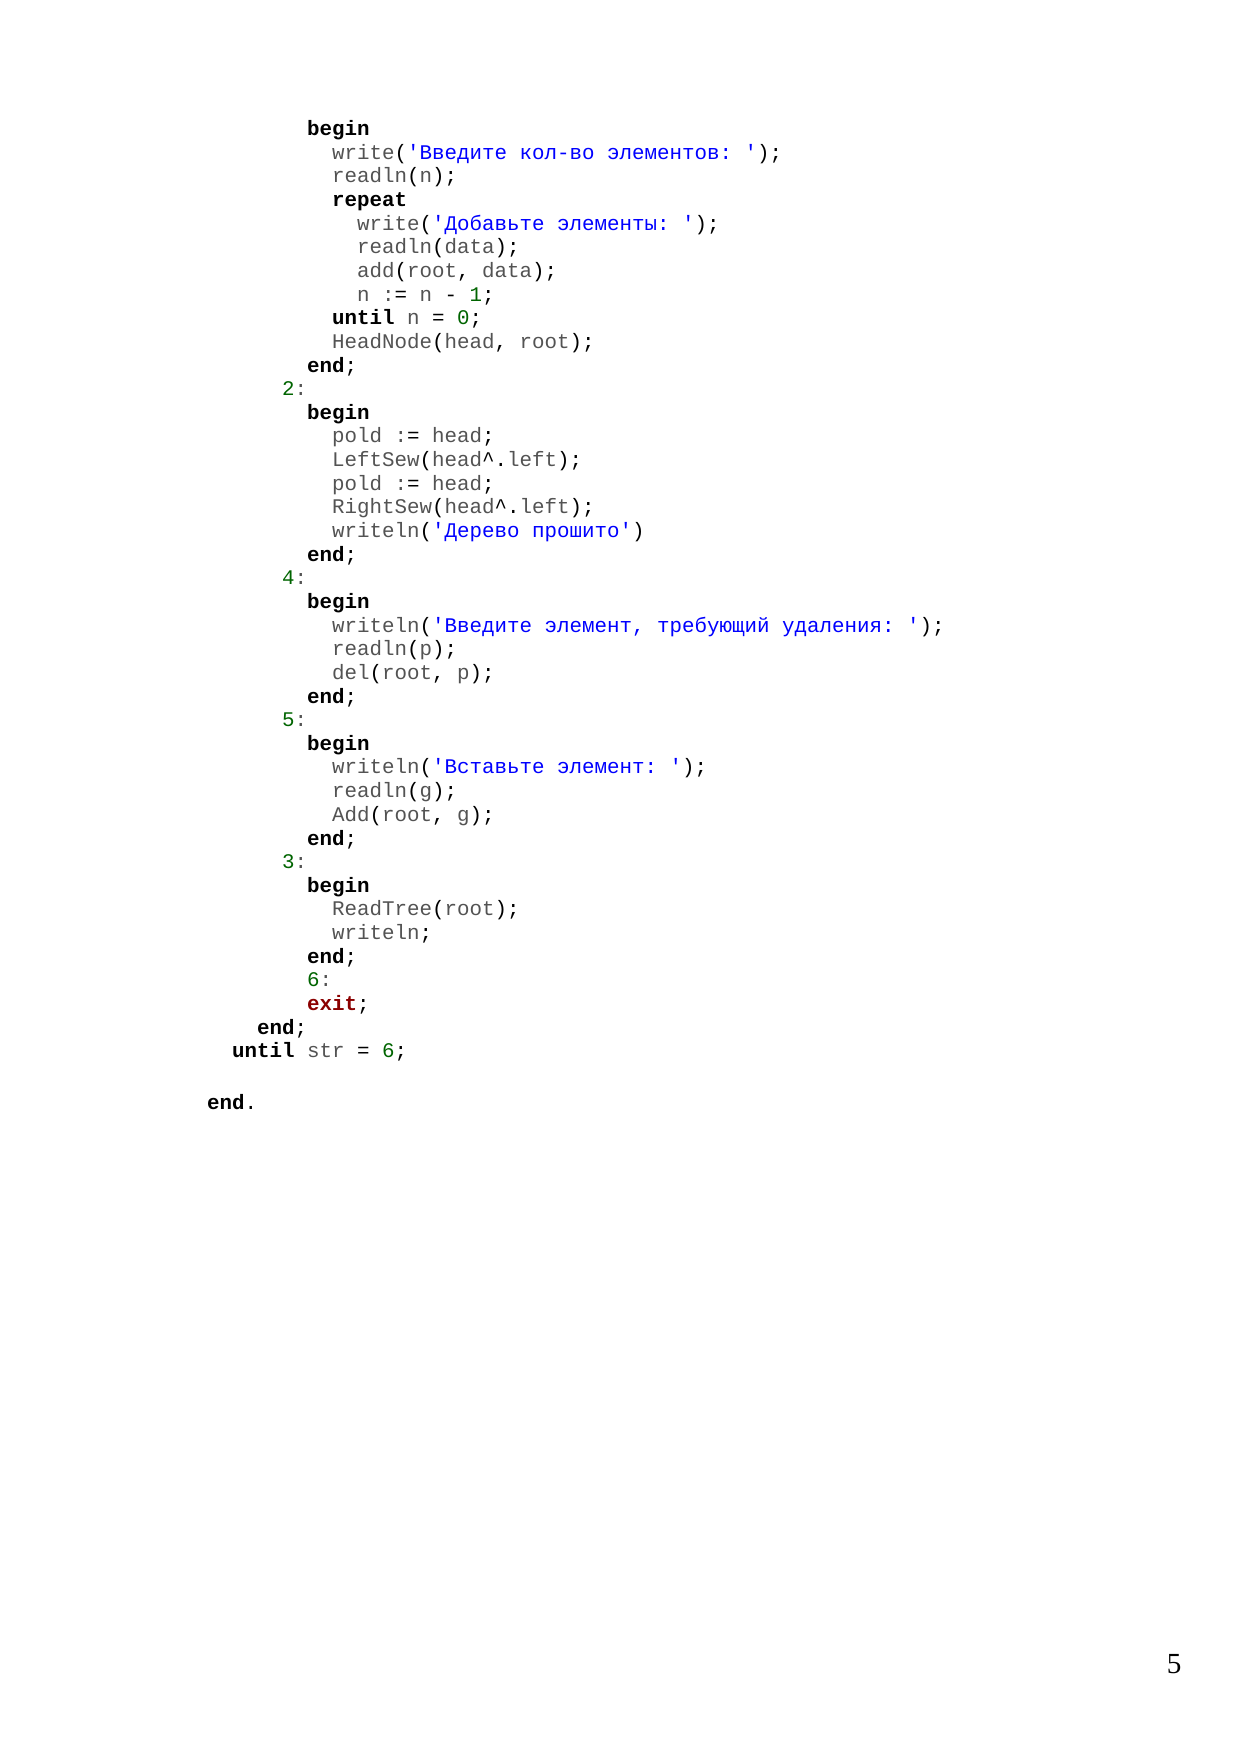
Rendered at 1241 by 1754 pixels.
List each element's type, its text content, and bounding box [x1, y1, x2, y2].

text until str = 6; [207, 1040, 1181, 1064]
text HeadNode(head, root); [207, 331, 1181, 354]
text write('Введите кол-во элементов: '); [207, 142, 1181, 165]
text pold := head; [207, 473, 1181, 496]
text repeat [207, 189, 1181, 213]
text begin [207, 591, 1181, 615]
text end; [207, 686, 1181, 709]
text exit; [207, 993, 1181, 1017]
text Add(root, g); [207, 804, 1181, 827]
text end; [207, 946, 1181, 969]
text 6: [207, 969, 1181, 993]
text begin [207, 402, 1181, 426]
text 2: [207, 378, 1181, 402]
text readln(g); [207, 780, 1181, 804]
text end; [207, 354, 1181, 378]
text begin [207, 118, 1181, 142]
text writeln('Дерево прошито') [207, 520, 1181, 544]
text until n = 0; [207, 307, 1181, 331]
text end; [207, 544, 1181, 567]
text write('Добавьте элементы: '); [207, 213, 1181, 236]
text 5: [207, 709, 1181, 733]
text 4: [207, 567, 1181, 591]
text writeln('Вставьте элемент: '); [207, 757, 1181, 780]
text del(root, p); [207, 662, 1181, 686]
text pold := head; [207, 426, 1181, 449]
text RightSew(head^.left); [207, 496, 1181, 520]
text ReadTree(root); [207, 898, 1181, 922]
text end; [207, 827, 1181, 851]
text writeln; [207, 922, 1181, 946]
text LeftSew(head^.left); [207, 449, 1181, 473]
text 3: [207, 851, 1181, 875]
text writeln('Введите элемент, требующий удаления: '); [207, 615, 1181, 638]
text begin [207, 875, 1181, 898]
text n := n - 1; [207, 284, 1181, 307]
text readln(p); [207, 638, 1181, 662]
text end; [207, 1017, 1181, 1040]
text readln(n); [207, 165, 1181, 189]
list end. [207, 1092, 1181, 1116]
text add(root, data); [207, 260, 1181, 284]
text readln(data); [207, 236, 1181, 260]
text begin [207, 733, 1181, 757]
